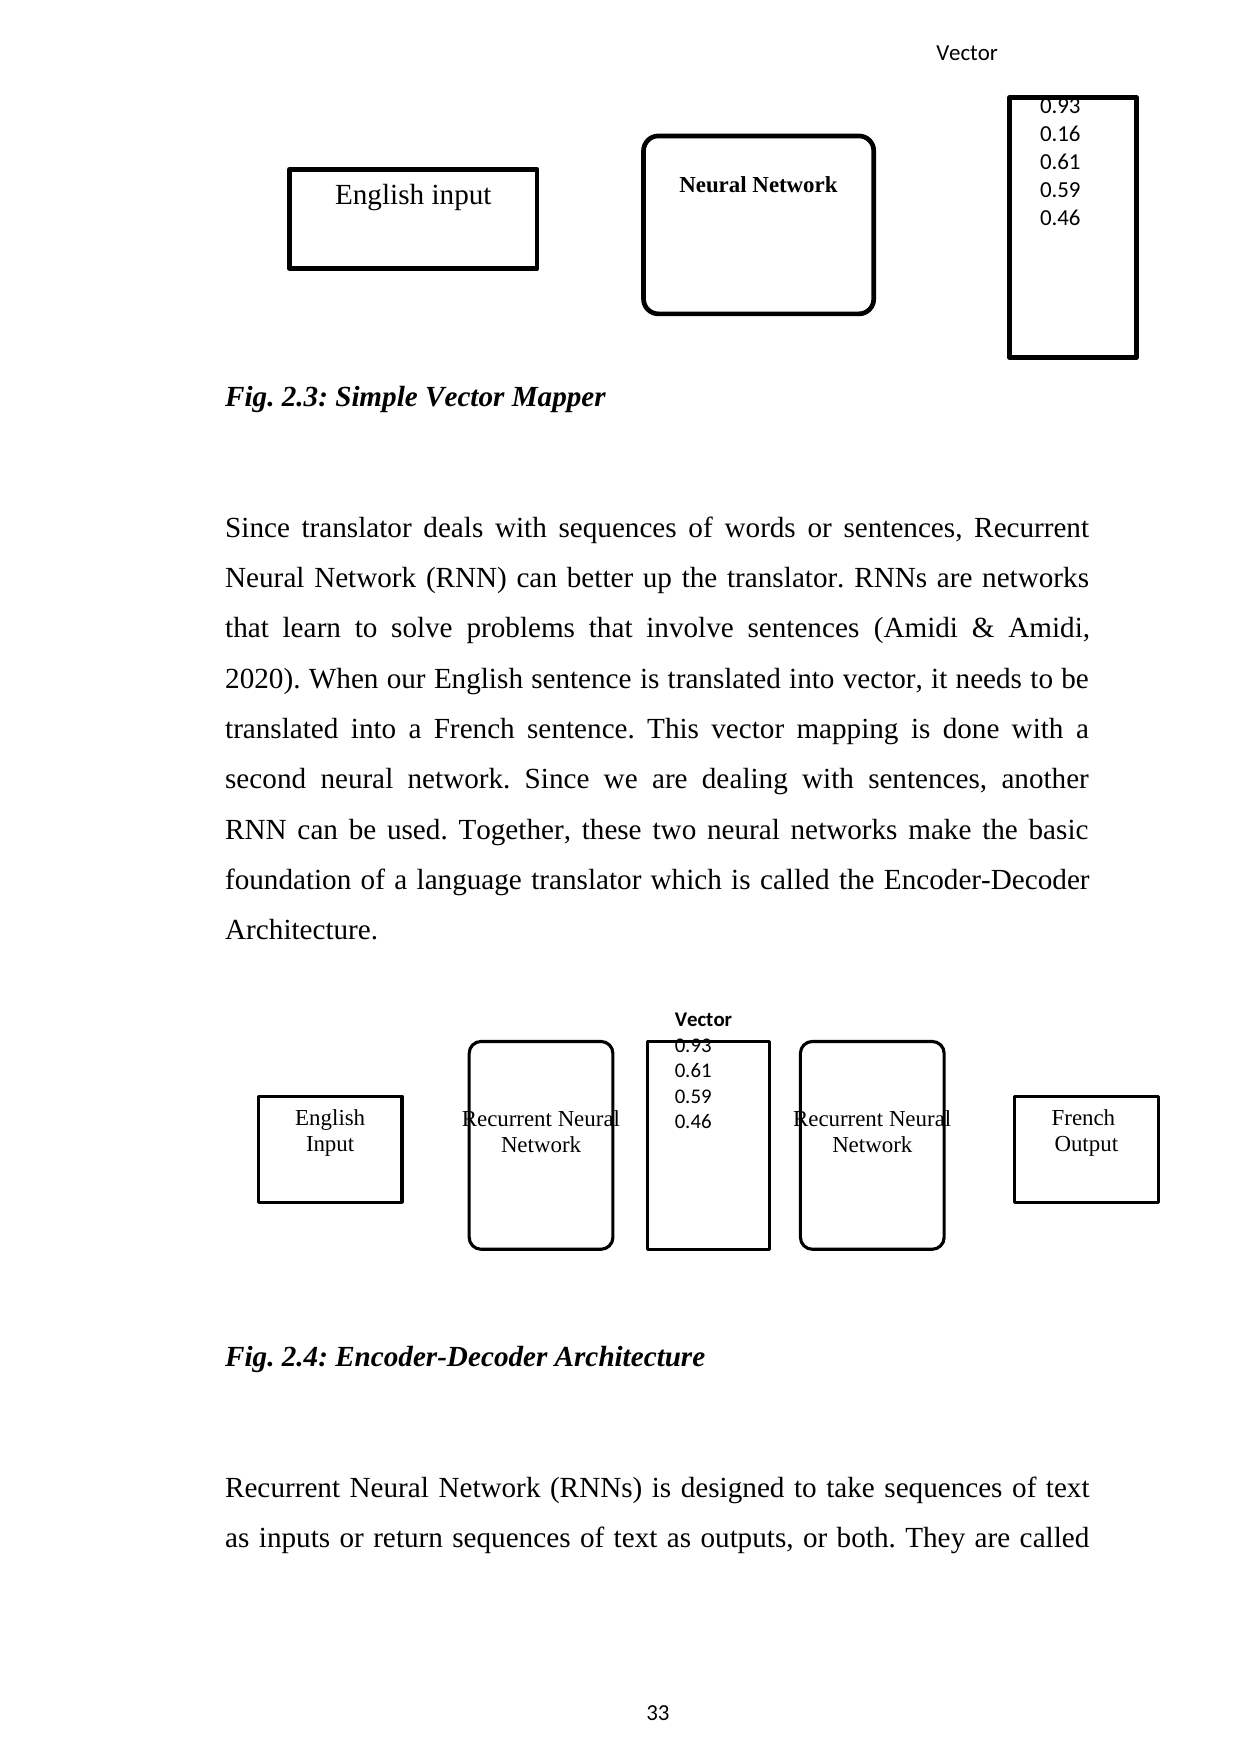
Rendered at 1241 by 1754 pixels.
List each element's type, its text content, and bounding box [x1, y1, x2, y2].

text Fig. 2.4: Encoder-Decoder Architecture [225, 1339, 1090, 1373]
text Fig. 2.3: Simple Vector Mapper [225, 379, 1090, 413]
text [225, 1470, 1090, 1554]
text Since translator deals with sequences of words or sentences, Recurrent Neural Network (RNN) can better up the translator. RNNs are networks that learn to solve problems that involve sentences . When our English sentence is translated into vector, it needs to be translated into a French sentence. This vector mapping is done with a second neural network. Since we are dealing with sentences, another RNN can be used. Together, these two neural networks make the basic foundation of a language translator which is called the Encoder-Decoder Architecture. [225, 510, 1090, 946]
